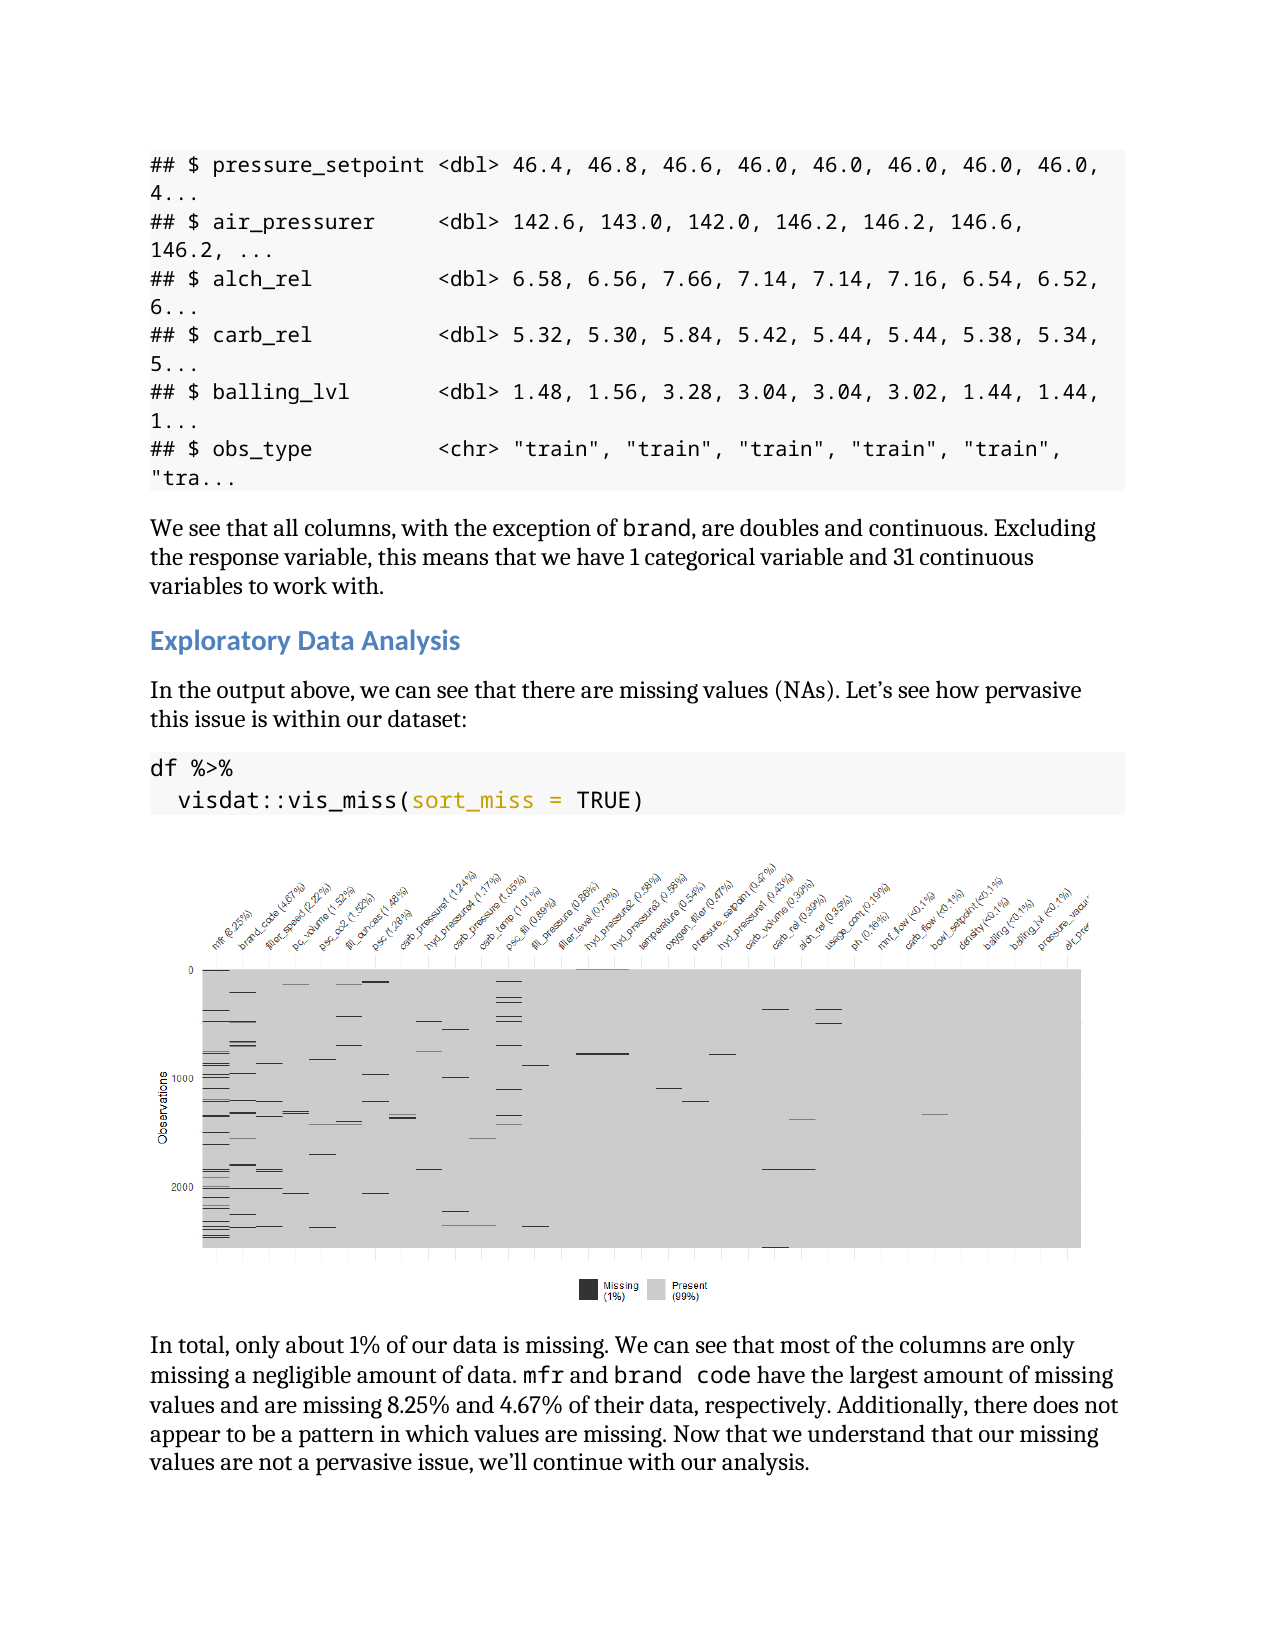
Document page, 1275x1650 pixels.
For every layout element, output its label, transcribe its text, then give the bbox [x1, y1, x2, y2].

text In total, only about 1% of our data is missing. We can see that most of the columns are only missing a negligible amount of data. mfr and brand code have the largest amount of missing values and are missing 8.25% and 4.67% of their data, respectively. Additionally, there does not appear to be a pattern in which values are missing. Now that we understand that our missing values are not a pervasive issue, we’ll continue with our analysis. [150, 1331, 1125, 1477]
subtitle Exploratory Data Analysis [150, 622, 1125, 657]
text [150, 150, 1125, 491]
text In the output above, we can see that there are missing values (NAs). Let’s see how pervasive this issue is within our dataset: [150, 676, 1125, 733]
text df %>% visdat::vis_miss(sort_miss = TRUE) [150, 752, 1125, 815]
picture [150, 835, 1089, 1312]
text We see that all columns, with the exception of brand, are doubles and continuous. Excluding the response variable, this means that we have 1 categorical variable and 31 continuous variables to work with. [150, 512, 1125, 601]
